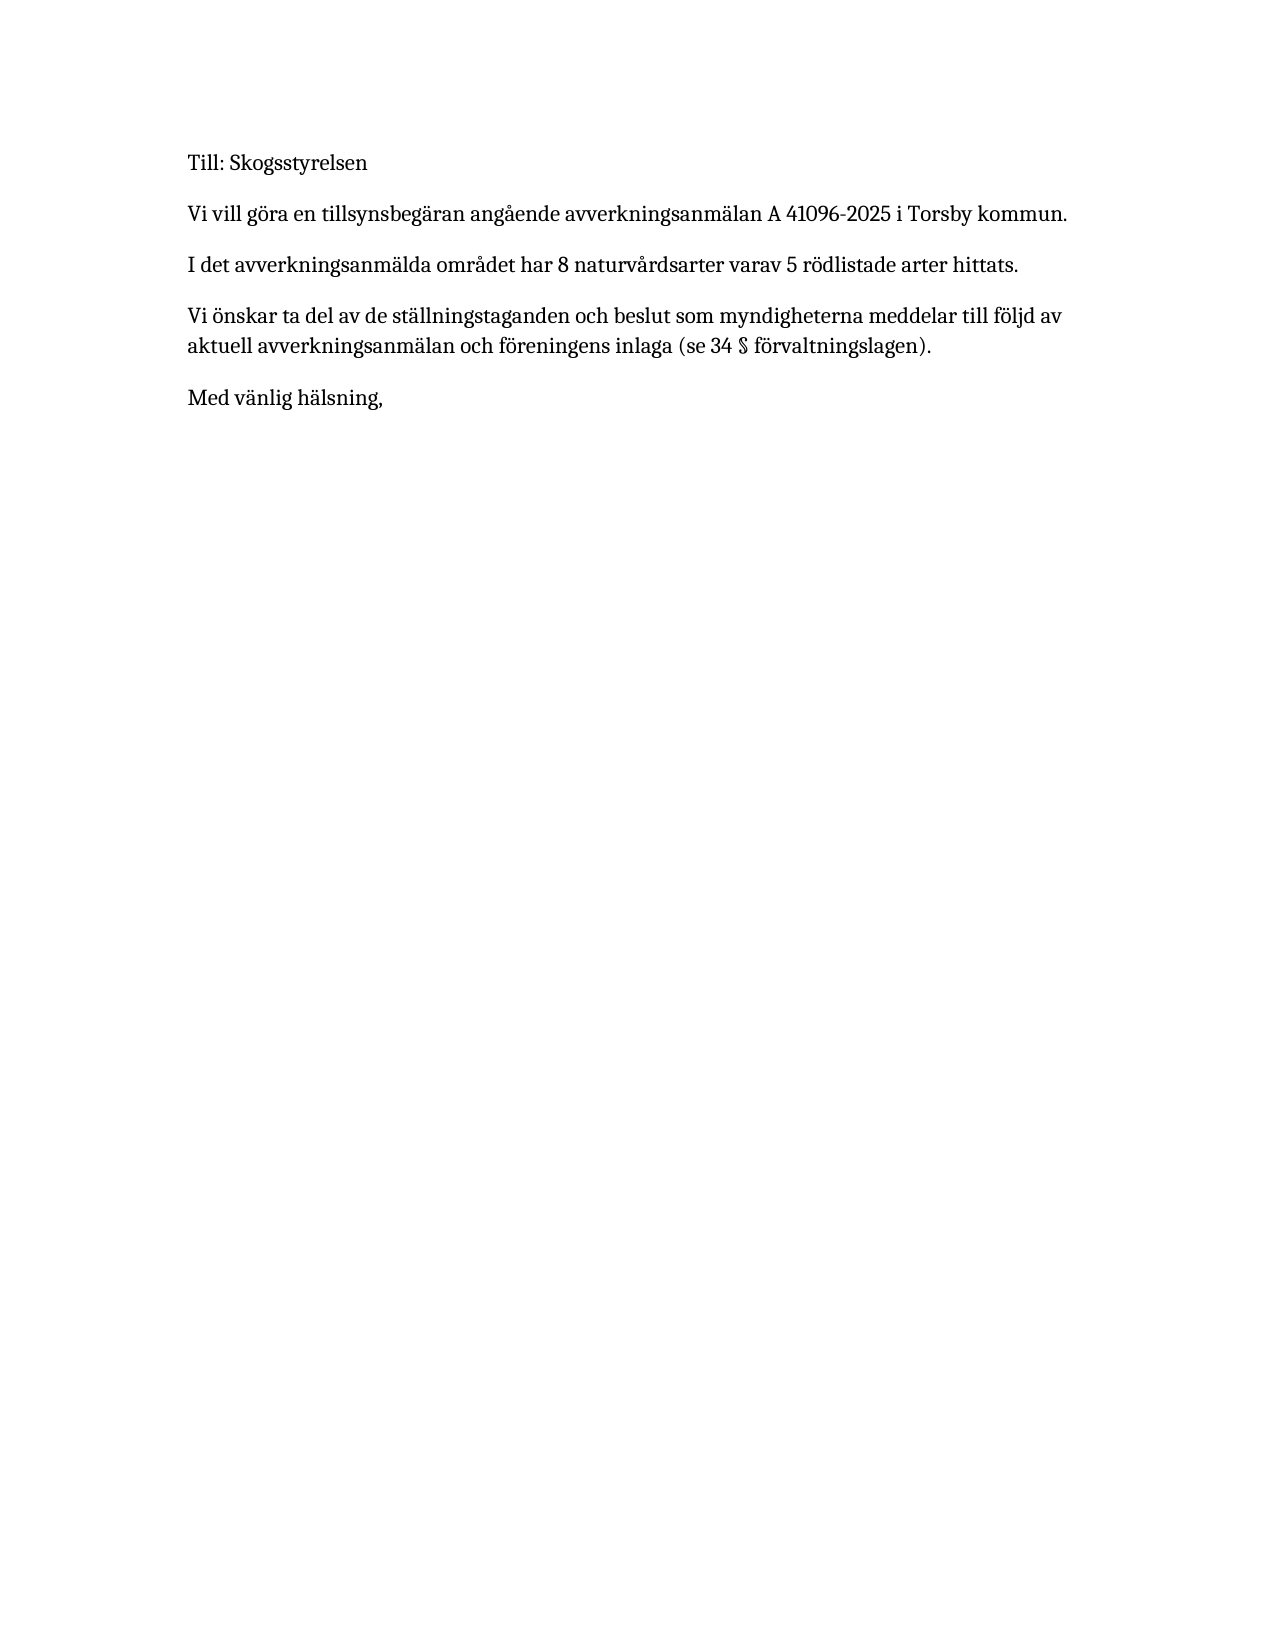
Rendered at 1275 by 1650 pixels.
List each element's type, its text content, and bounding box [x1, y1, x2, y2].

text Till: Skogsstyrelsen [187, 150, 1087, 176]
text Med vänlig hälsning, [187, 384, 1087, 441]
text Vi vill göra en tillsynsbegäran angående avverkningsanmälan A 41096-2025 i Torsby kommun. [187, 201, 1087, 227]
text Vi önskar ta del av de ställningstaganden och beslut som myndigheterna meddelar till följd av aktuell avverkningsanmälan och föreningens inlaga (se 34 § förvaltningslagen). [187, 303, 1087, 360]
text I det avverkningsanmälda området har 8 naturvårdsarter varav 5 rödlistade arter hittats. [187, 252, 1087, 278]
